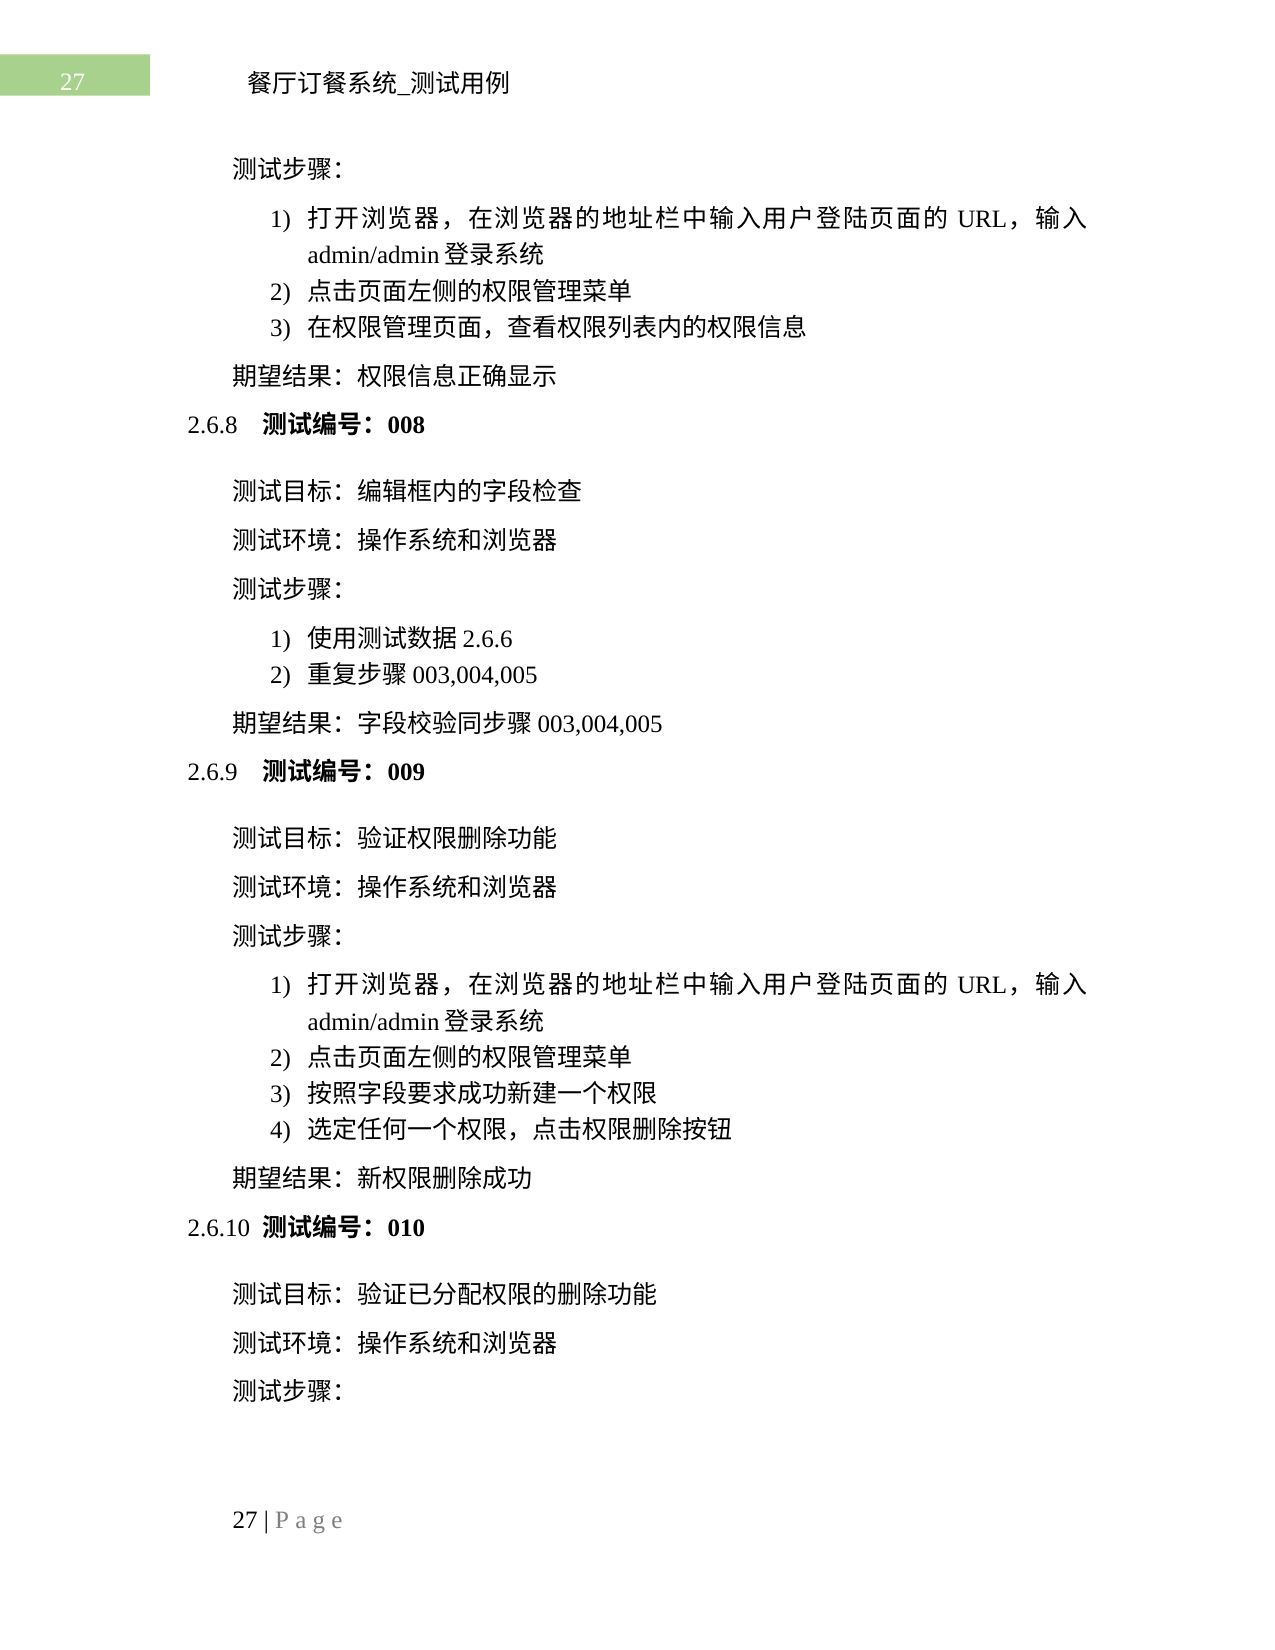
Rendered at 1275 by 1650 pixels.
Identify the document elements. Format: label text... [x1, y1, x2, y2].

list 使用测试数据2.6.6 [270, 618, 1087, 654]
list 选定任何一个权限，点击权限删除按钮 [270, 1110, 1087, 1146]
text 测试步骤： [187, 1372, 1087, 1408]
list 点击页面左侧的权限管理菜单 [270, 1037, 1087, 1074]
text 测试环境：操作系统和浏览器 [187, 521, 1087, 557]
subtitle 测试编号：010 [187, 1207, 1087, 1244]
text 测试目标：验证已分配权限的删除功能 [187, 1274, 1087, 1311]
text 测试环境：操作系统和浏览器 [187, 1323, 1087, 1359]
list 点击页面左侧的权限管理菜单 [270, 271, 1087, 307]
list 打开浏览器，在浏览器的地址栏中输入用户登陆页面的URL，输入admin/admin登录系统 [270, 965, 1087, 1037]
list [270, 199, 1087, 271]
text 测试步骤： [187, 150, 1087, 186]
list 在权限管理页面，查看权限列表内的权限信息 [270, 307, 1087, 344]
text 期望结果：字段校验同步骤003,004,005 [187, 703, 1087, 739]
list 按照字段要求成功新建一个权限 [270, 1074, 1087, 1110]
text 测试目标：编辑框内的字段检查 [187, 472, 1087, 508]
subtitle 测试编号：008 [187, 405, 1087, 441]
text 期望结果：权限信息正确显示 [187, 356, 1087, 392]
text 测试目标：验证权限删除功能 [187, 819, 1087, 855]
subtitle 测试编号：009 [187, 752, 1087, 788]
text 测试步骤： [187, 569, 1087, 606]
text 测试步骤： [187, 916, 1087, 952]
list 重复步骤003,004,005 [270, 654, 1087, 691]
text 测试环境：操作系统和浏览器 [187, 867, 1087, 904]
text 期望结果：新权限删除成功 [187, 1159, 1087, 1195]
